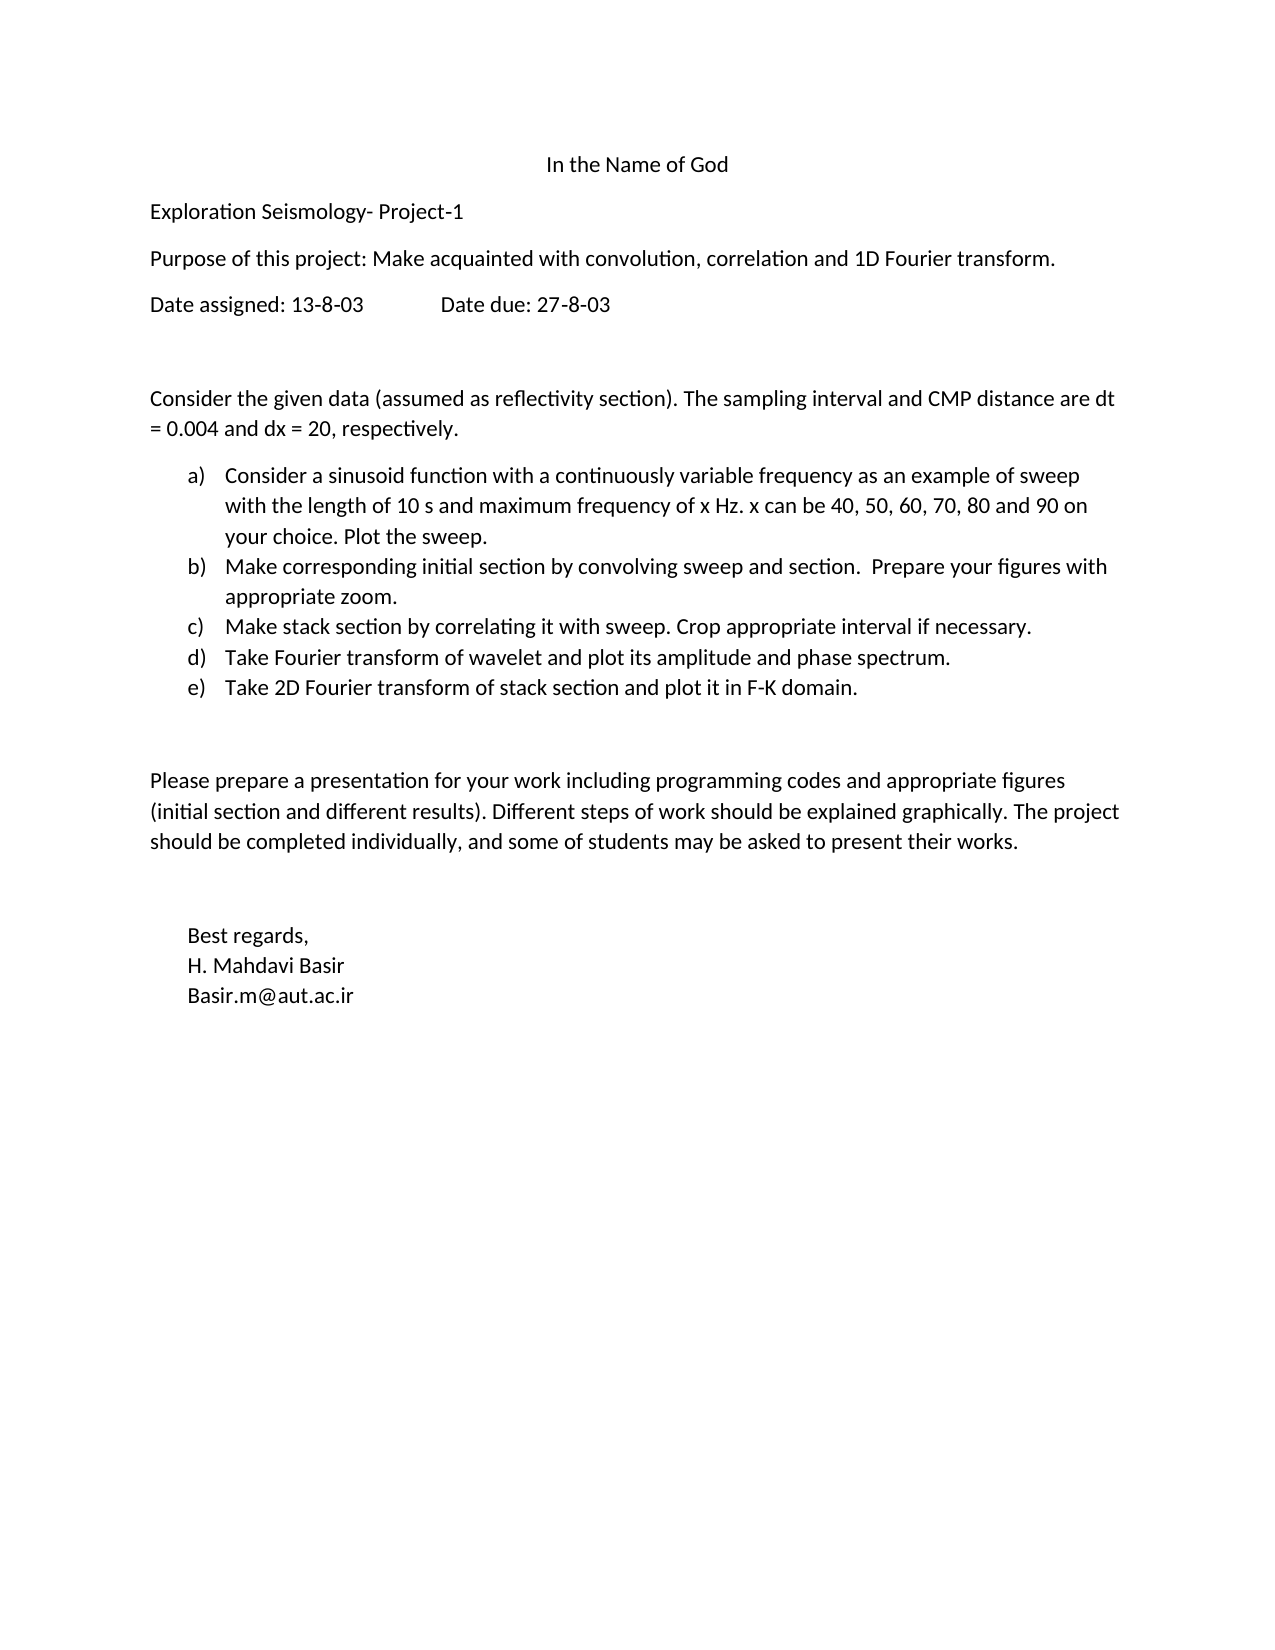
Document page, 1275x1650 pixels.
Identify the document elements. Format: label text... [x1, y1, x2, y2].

list Consider a sinusoid function with a continuously variable frequency as an example of sweep with the length of 10 s and maximum frequency of x Hz. x can be 40, 50, 60, 70, 80 and 90 on your choice. Plot the sweep. [187, 461, 1125, 550]
text Exploration Seismology- Project‐1 [150, 197, 1125, 225]
list Make corresponding initial section by convolving sweep and section. Prepare your figures with appropriate zoom. [187, 552, 1125, 610]
text H. Mahdavi Basir [187, 951, 1125, 979]
list Make stack section by correlating it with sweep. Crop appropriate interval if necessary. [187, 612, 1125, 641]
text Date assigned: 13‐8‐03 Date due: 27‐8‐03 [150, 291, 1125, 319]
text Best regards, [187, 921, 1125, 949]
text Consider the given data (assumed as reflectivity section). The sampling interval and CMP distance are dt = 0.004 and dx = 20, respectively. [150, 384, 1125, 443]
text Please prepare a presentation for your work including programming codes and appropriate figures (initial section and different results). Different steps of work should be explained graphically. The project should be completed individually, and some of students may be asked to present their works. [150, 767, 1125, 855]
text In the Name of God [150, 150, 1125, 178]
list Take 2D Fourier transform of stack section and plot it in F-K domain. [187, 673, 1125, 701]
text Basir.m@aut.ac.ir [187, 981, 1125, 1009]
text Purpose of this project: Make acquainted with convolution, correlation and 1D Fourier transform. [150, 244, 1125, 272]
list Take Fourier transform of wavelet and plot its amplitude and phase spectrum. [187, 643, 1125, 671]
